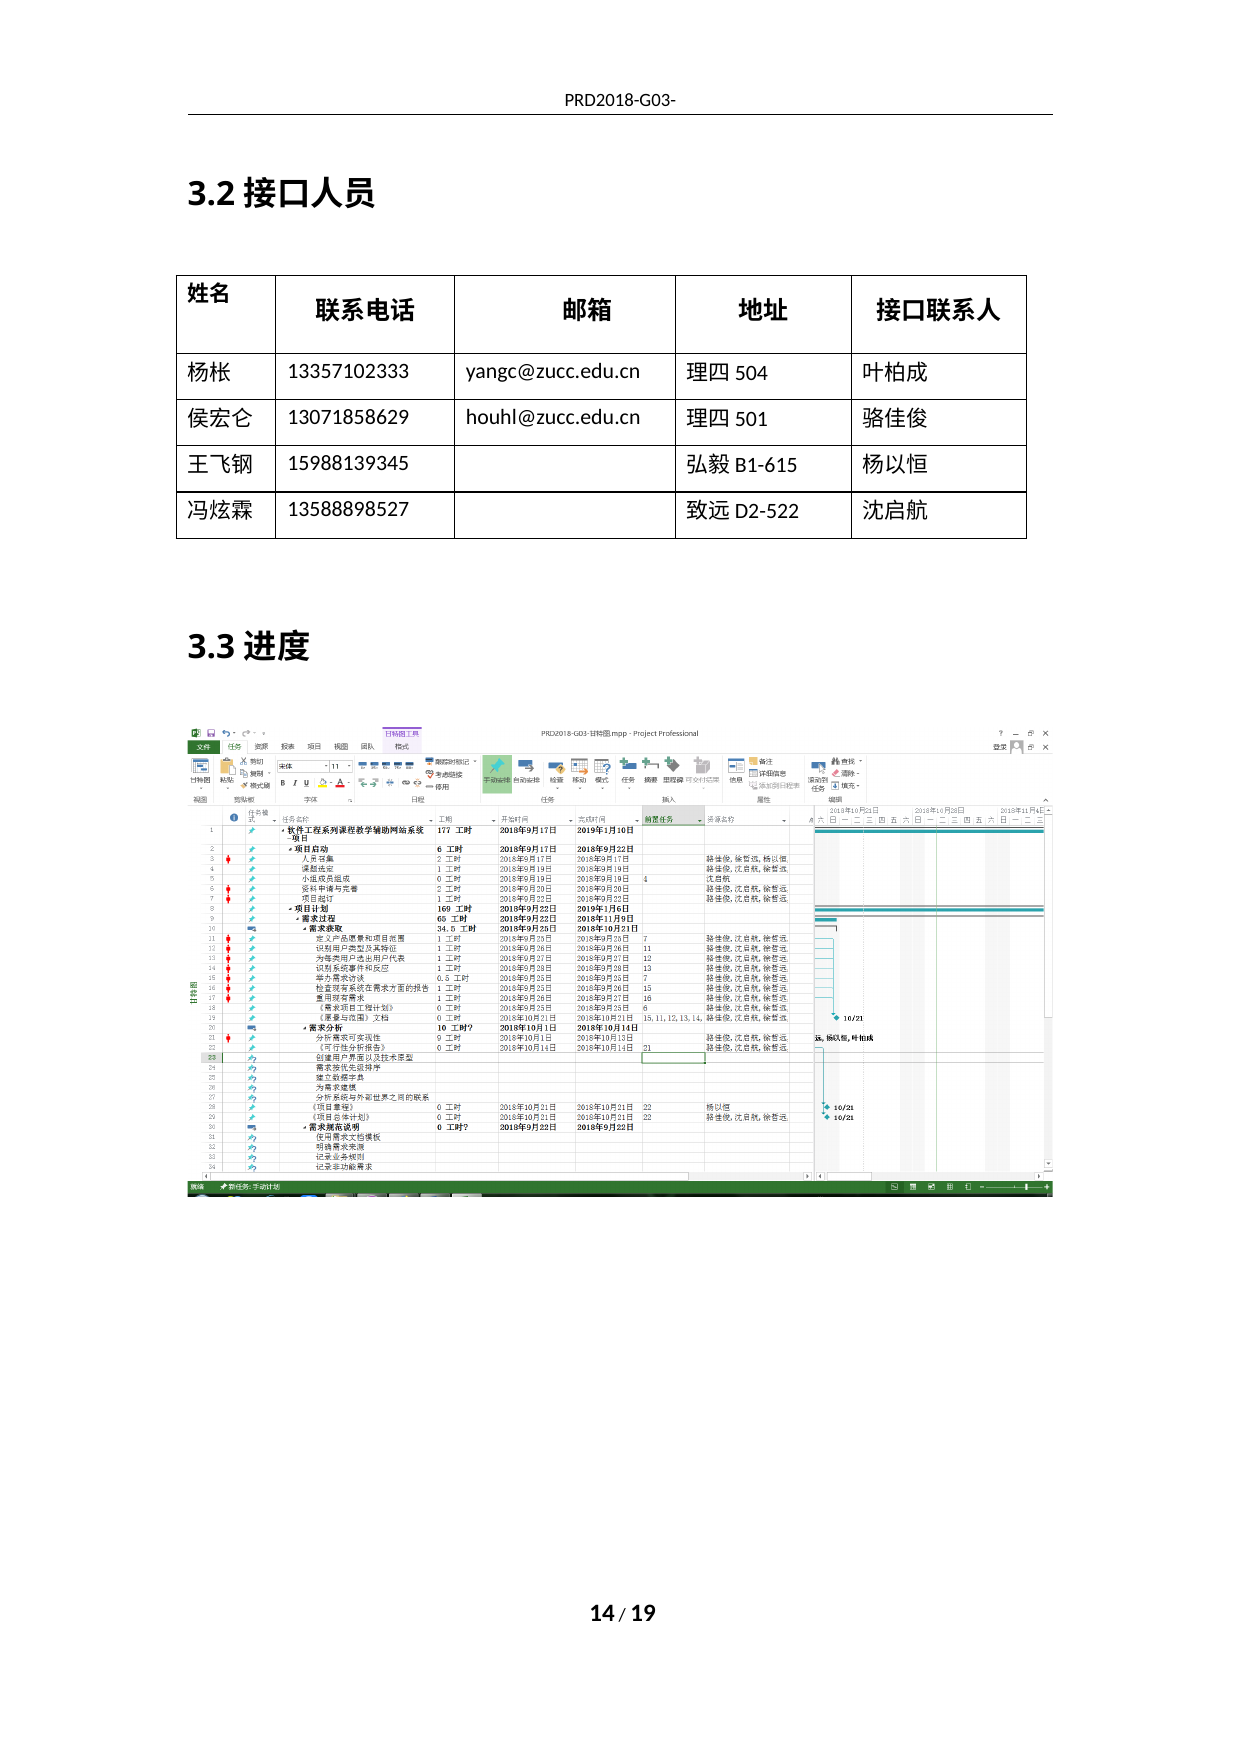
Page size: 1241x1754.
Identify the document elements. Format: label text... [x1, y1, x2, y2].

table_header 地址 [676, 276, 851, 353]
table_cell 13071858629 [276, 400, 454, 445]
table_cell yangc@zucc.edu.cn [455, 354, 675, 399]
picture [187, 727, 1053, 1197]
table_cell [455, 446, 675, 491]
table_cell 弘毅B1-615 [676, 446, 851, 491]
table_cell 叶柏成 [852, 354, 1026, 399]
table_cell 15988139345 [276, 446, 454, 491]
table_cell 理四504 [676, 354, 851, 399]
table_header 姓名 [177, 276, 275, 353]
table_cell 13588898527 [276, 493, 454, 537]
table_cell 致远D2-522 [676, 493, 851, 537]
table_cell houhl@zucc.edu.cn [455, 400, 675, 445]
table_cell 侯宏仑 [177, 400, 275, 445]
table_cell 冯炫霖 [177, 493, 275, 537]
table_header 联系电话 [276, 276, 454, 353]
subtitle 3.3 进度 [187, 611, 1053, 676]
table_cell 骆佳俊 [852, 400, 1026, 445]
table_header 邮箱 [455, 276, 675, 353]
table_cell [455, 493, 675, 537]
table_header 接口联系人 [852, 276, 1026, 353]
subtitle 3.2 接口人员 [187, 158, 1053, 223]
table_cell 杨枨 [177, 354, 275, 399]
table_cell 理四501 [676, 400, 851, 445]
table_cell 沈启航 [852, 493, 1026, 537]
table_cell 杨以恒 [852, 446, 1026, 491]
table_cell 13357102333 [276, 354, 454, 399]
table_cell 王飞钢 [177, 446, 275, 491]
